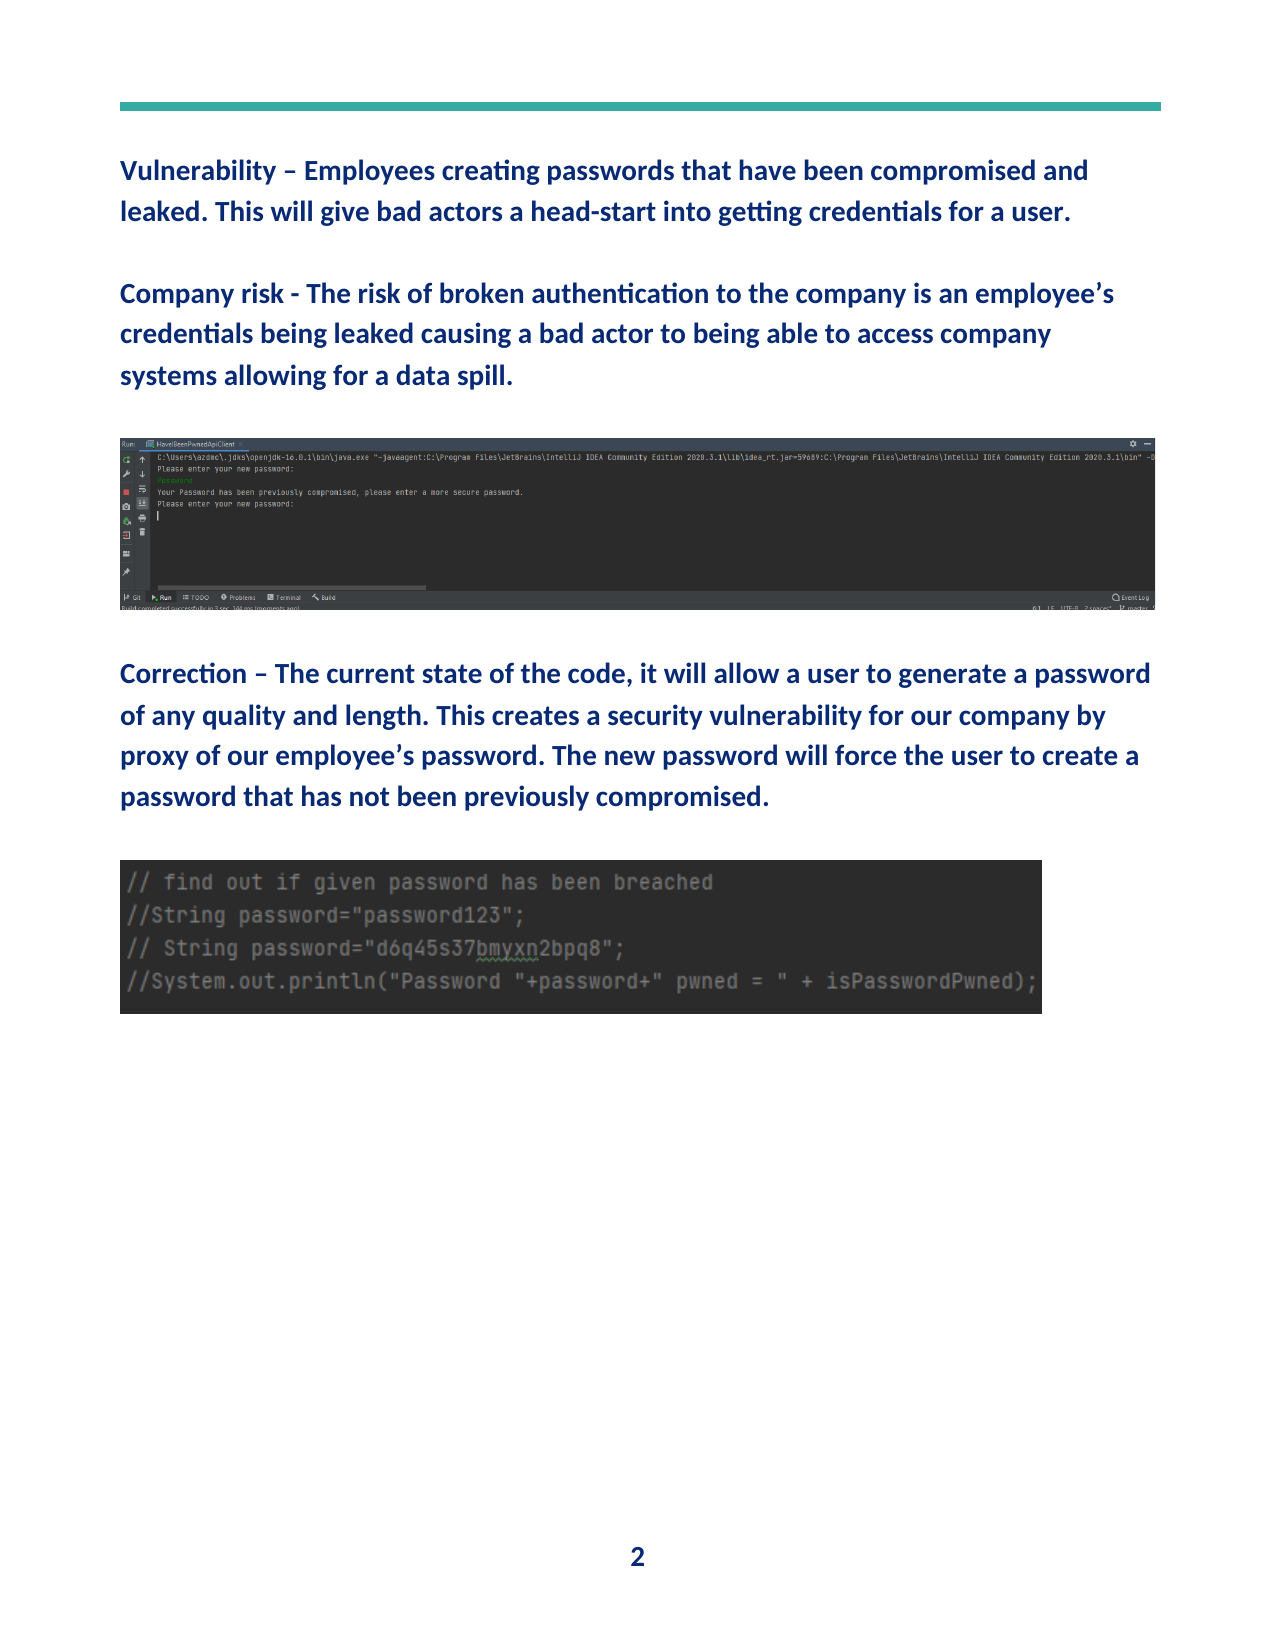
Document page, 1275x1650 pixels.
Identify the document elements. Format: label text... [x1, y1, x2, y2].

picture [120, 860, 1042, 1014]
picture [120, 438, 1155, 610]
text Correction – The current state of the code, it will allow a user to generate a password of any quality and length. This creates a security vulnerability for our company by proxy of our employee’s password. The new password will force the user to create a password that has not been previously compromised. [120, 656, 1155, 814]
text Company risk - The risk of broken authentication to the company is an employee’s credentials being leaked causing a bad actor to being able to access company systems allowing for a data spill. [120, 275, 1155, 392]
text Vulnerability – Employees creating passwords that have been compromised and leaked. This will give bad actors a head-start into getting credentials for a user. [120, 152, 1155, 228]
